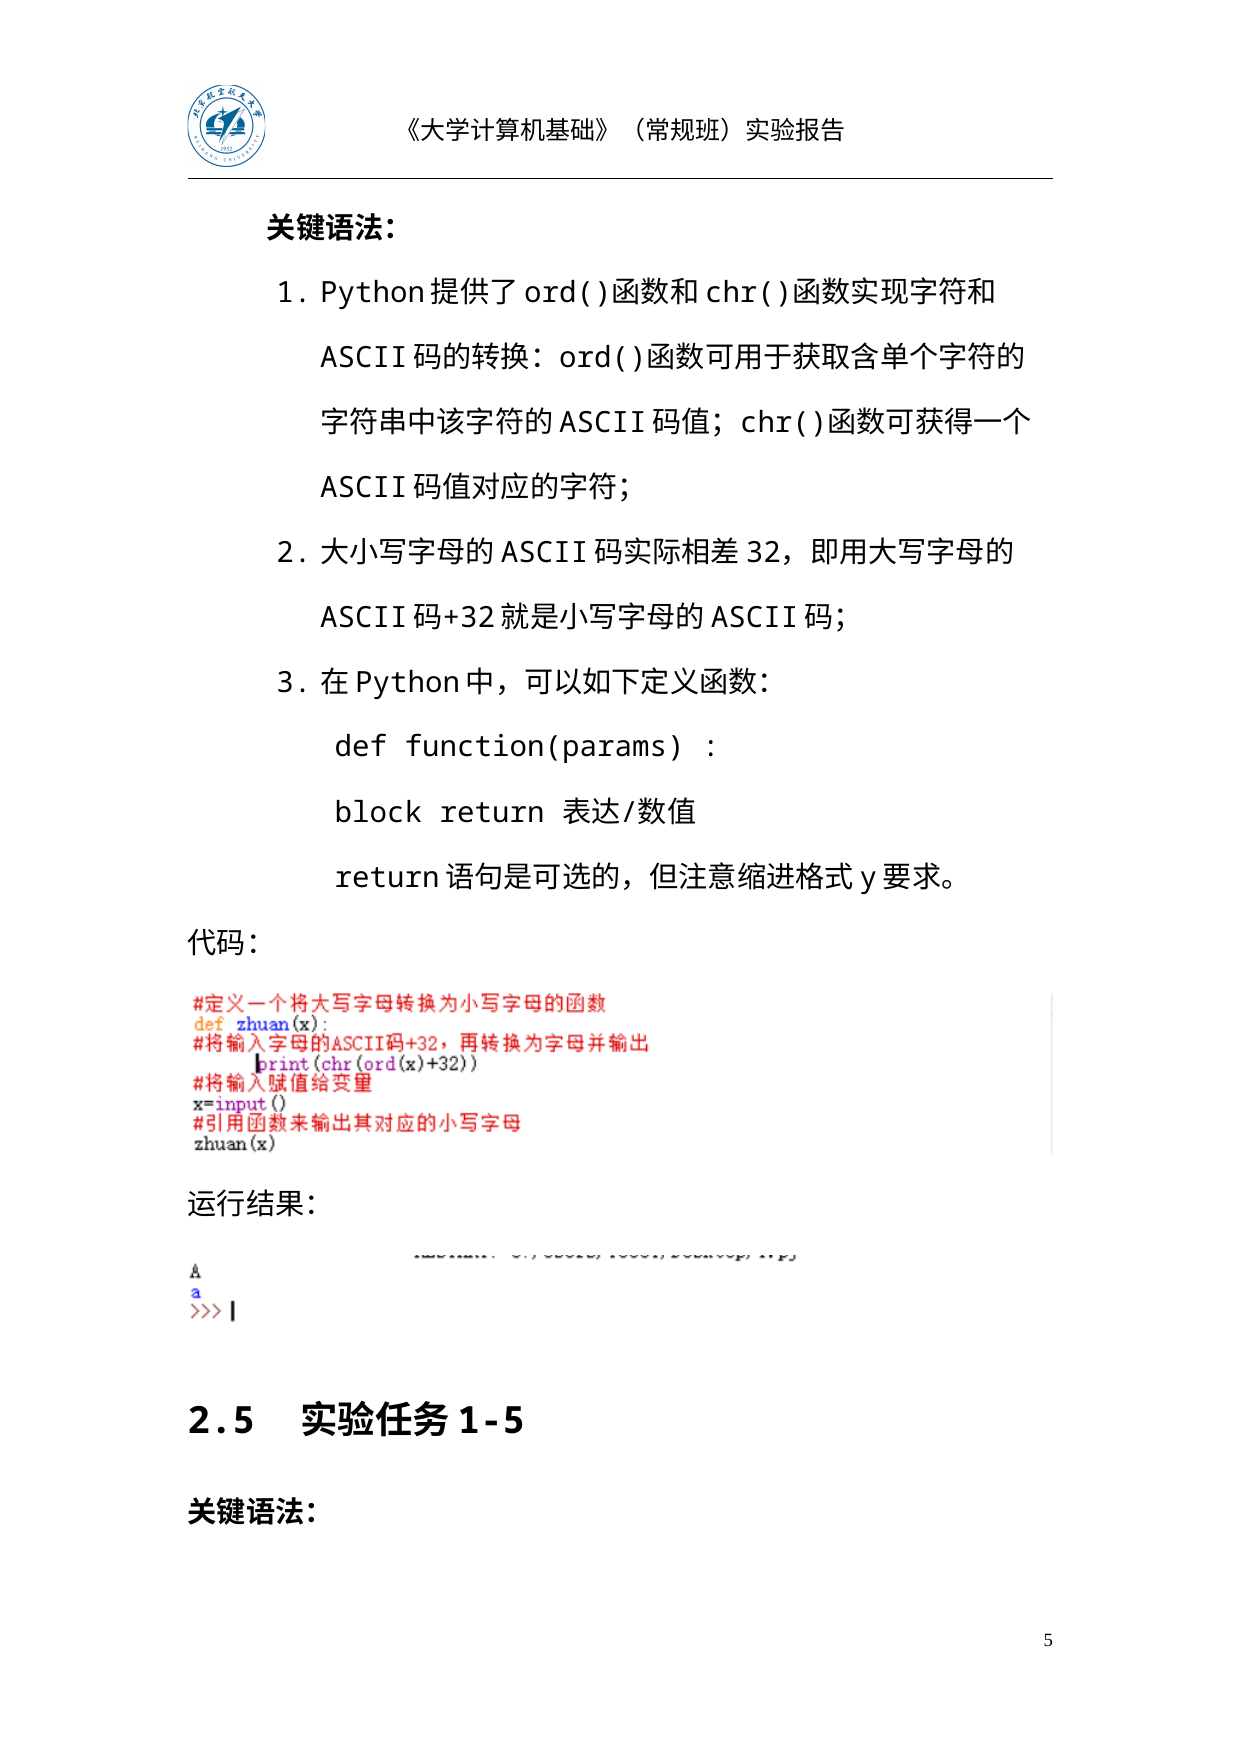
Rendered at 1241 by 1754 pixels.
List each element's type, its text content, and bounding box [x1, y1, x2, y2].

picture [187, 1255, 1053, 1328]
text 2.5 实验任务1-5 [187, 1328, 1053, 1450]
picture [187, 85, 266, 167]
text def function(params) : [276, 713, 1053, 778]
text 运行结果： [187, 1169, 1053, 1234]
text return语句是可选的，但注意缩进格式y要求。 [276, 843, 1053, 908]
list 大小写字母的ASCII码实际相差32，即用大写字母的ASCII码+32就是小写字母的ASCII码； [276, 518, 1053, 648]
list Python提供了ord()函数和chr()函数实现字符和ASCII码的转换：ord()函数可用于获取含单个字符的字符串中该字符的ASCII码值；chr()函数可获得一个ASCII码值对应的字符； [276, 258, 1053, 518]
list 在Python中，可以如下定义函数： [276, 648, 1053, 713]
text 关键语法： [187, 1477, 1053, 1542]
text 关键语法： [187, 193, 1053, 258]
text block return 表达/数值 [276, 778, 1053, 843]
text 代码： [187, 908, 1053, 973]
picture [187, 993, 1053, 1155]
